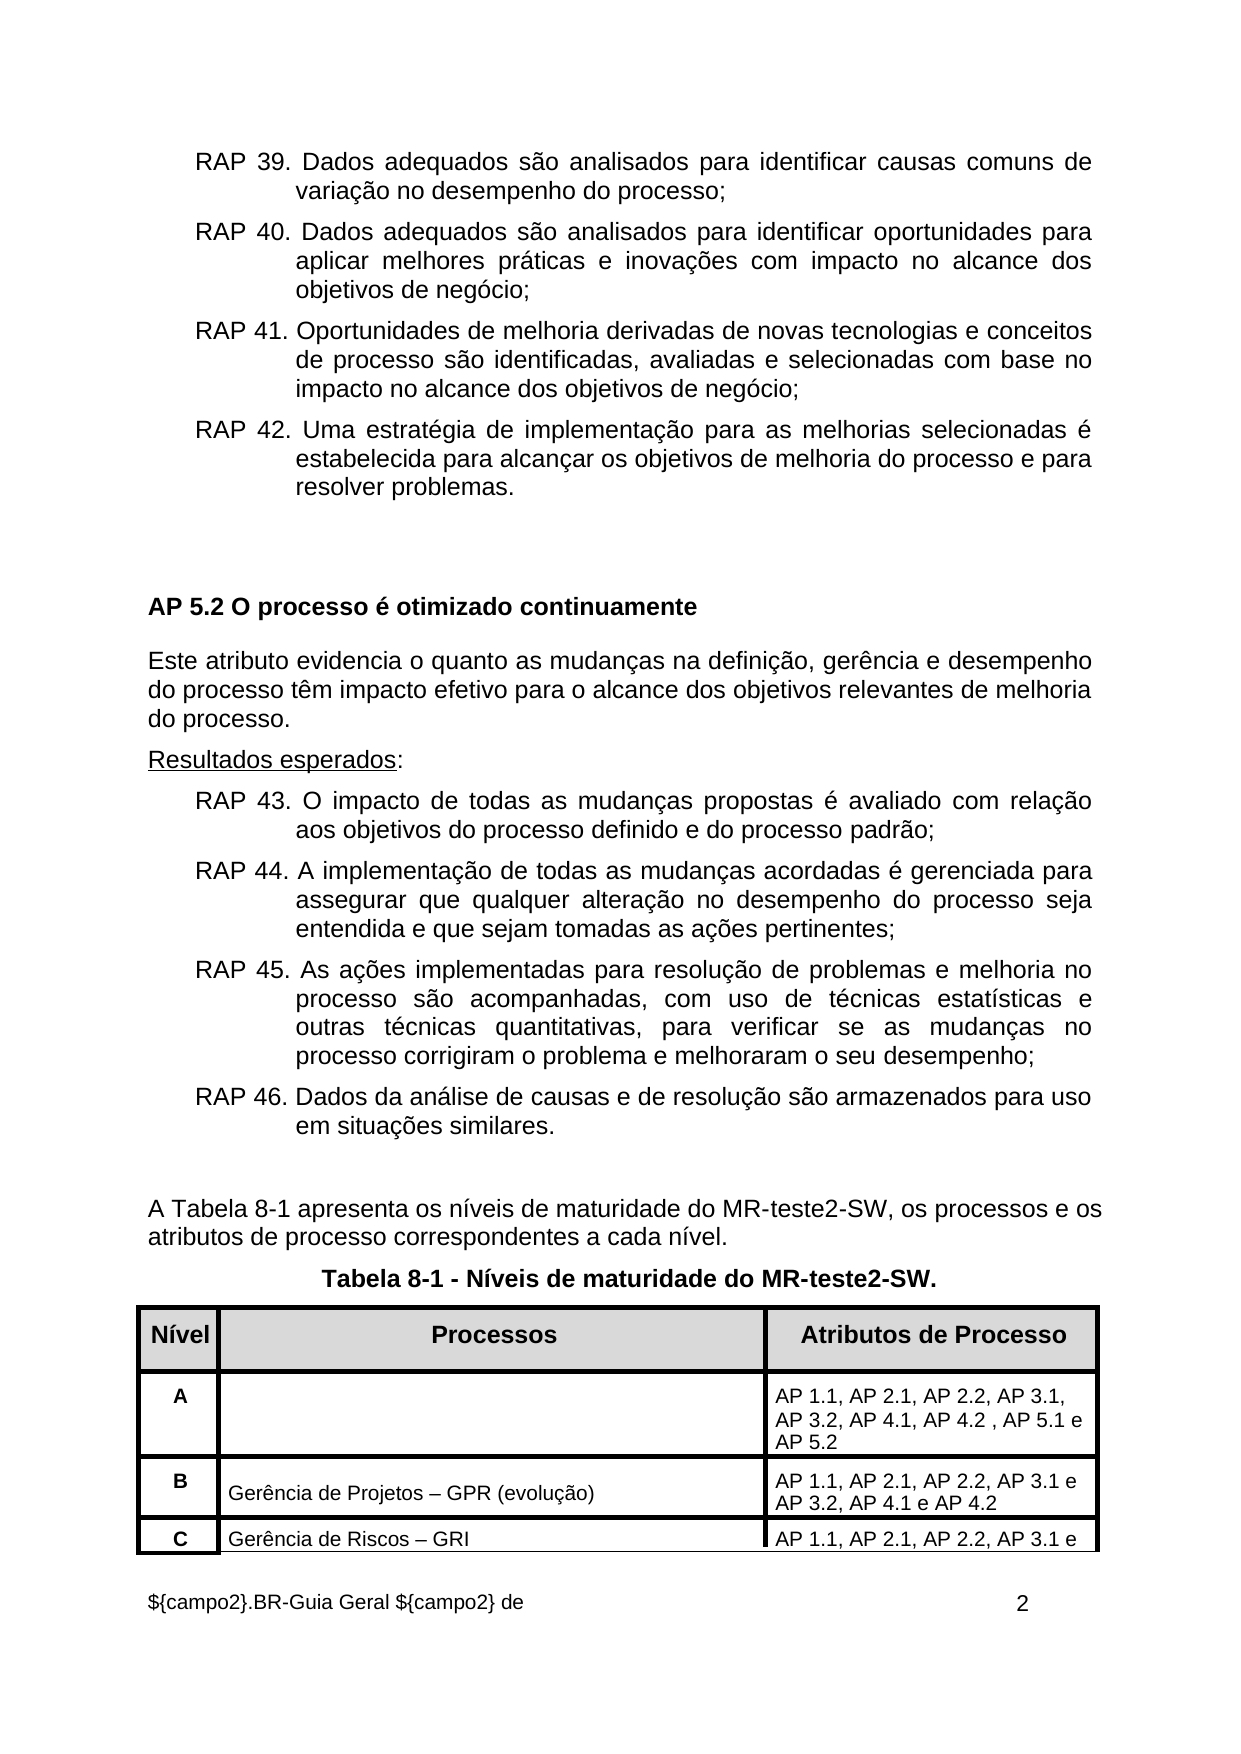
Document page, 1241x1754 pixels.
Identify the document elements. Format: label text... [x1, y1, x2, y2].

subtitle AP 5.2 O processo é otimizado continuamente [148, 592, 1128, 621]
text RAP 46. Dados da análise de causas e de resolução são armazenados para uso em situações similares. [195, 1082, 1094, 1140]
subtitle Tabela 8-1 - Níveis de maturidade do MR-teste2-SW. [321, 1264, 1128, 1292]
table_cell AP 1.1, AP 2.1, AP 2.2, AP 3.1, AP 3.2, AP 4.1, AP 4.2 , AP 5.1 e AP 5.2 [768, 1374, 1095, 1454]
text RAP 45. As ações implementadas para resolução de problemas e melhoria no processo são acompanhadas, com uso de técnicas estatísticas e outras técnicas quantitativas, para verificar se as mudanças no processo corrigiram o problema e melhoraram o seu desempenho; [195, 955, 1094, 1070]
text Este atributo evidencia o quanto as mudanças na definição, gerência e desempenho do processo têm impacto efetivo para o alcance dos objetivos relevantes de melhoria do processo. [148, 646, 1094, 732]
text A Tabela 8-1 apresenta os níveis de maturidade do MR-teste2-SW, os processos e os atributos de processo correspondentes a cada nível. [148, 1193, 1128, 1251]
text RAP 39. Dados adequados são analisados para identificar causas comuns de variação no desempenho do processo; [195, 147, 1093, 205]
table_header Atributos de Processo [768, 1310, 1095, 1369]
table_cell A [141, 1374, 216, 1454]
table_cell Gerência de Riscos – GRI [221, 1520, 766, 1551]
table_cell B [141, 1459, 216, 1515]
table_cell Gerência de Projetos – GPR (evolução) [221, 1459, 763, 1515]
text Resultados esperados: [148, 745, 1128, 773]
text RAP 42. Uma estratégia de implementação para as melhorias selecionadas é estabelecida para alcançar os objetivos de melhoria do processo e para resolver problemas. [195, 415, 1093, 501]
text RAP 43. O impacto de todas as mudanças propostas é avaliado com relação aos objetivos do processo definido e do processo padrão; [195, 786, 1093, 843]
text RAP 40. Dados adequados são analisados para identificar oportunidades para aplicar melhores práticas e inovações com impacto no alcance dos objetivos de negócio; [195, 217, 1094, 303]
text RAP 41. Oportunidades de melhoria derivadas de novas tecnologias e conceitos de processo são identificadas, avaliadas e selecionadas com base no impacto no alcance dos objetivos de negócio; [195, 316, 1094, 402]
table_cell AP 1.1, AP 2.1, AP 2.2, AP 3.1 e AP 3.2, AP 4.1 e AP 4.2 [768, 1459, 1095, 1515]
text RAP 44. A implementação de todas as mudanças acordadas é gerenciada para assegurar que qualquer alteração no desempenho do processo seja entendida e que sejam tomadas as ações pertinentes; [195, 856, 1094, 942]
table_cell [221, 1374, 763, 1454]
table_header Processos [221, 1310, 763, 1369]
table_header Nível [141, 1310, 216, 1369]
table_cell C [141, 1520, 216, 1551]
table_cell AP 1.1, AP 2.1, AP 2.2, AP 3.1 e [766, 1520, 1095, 1551]
